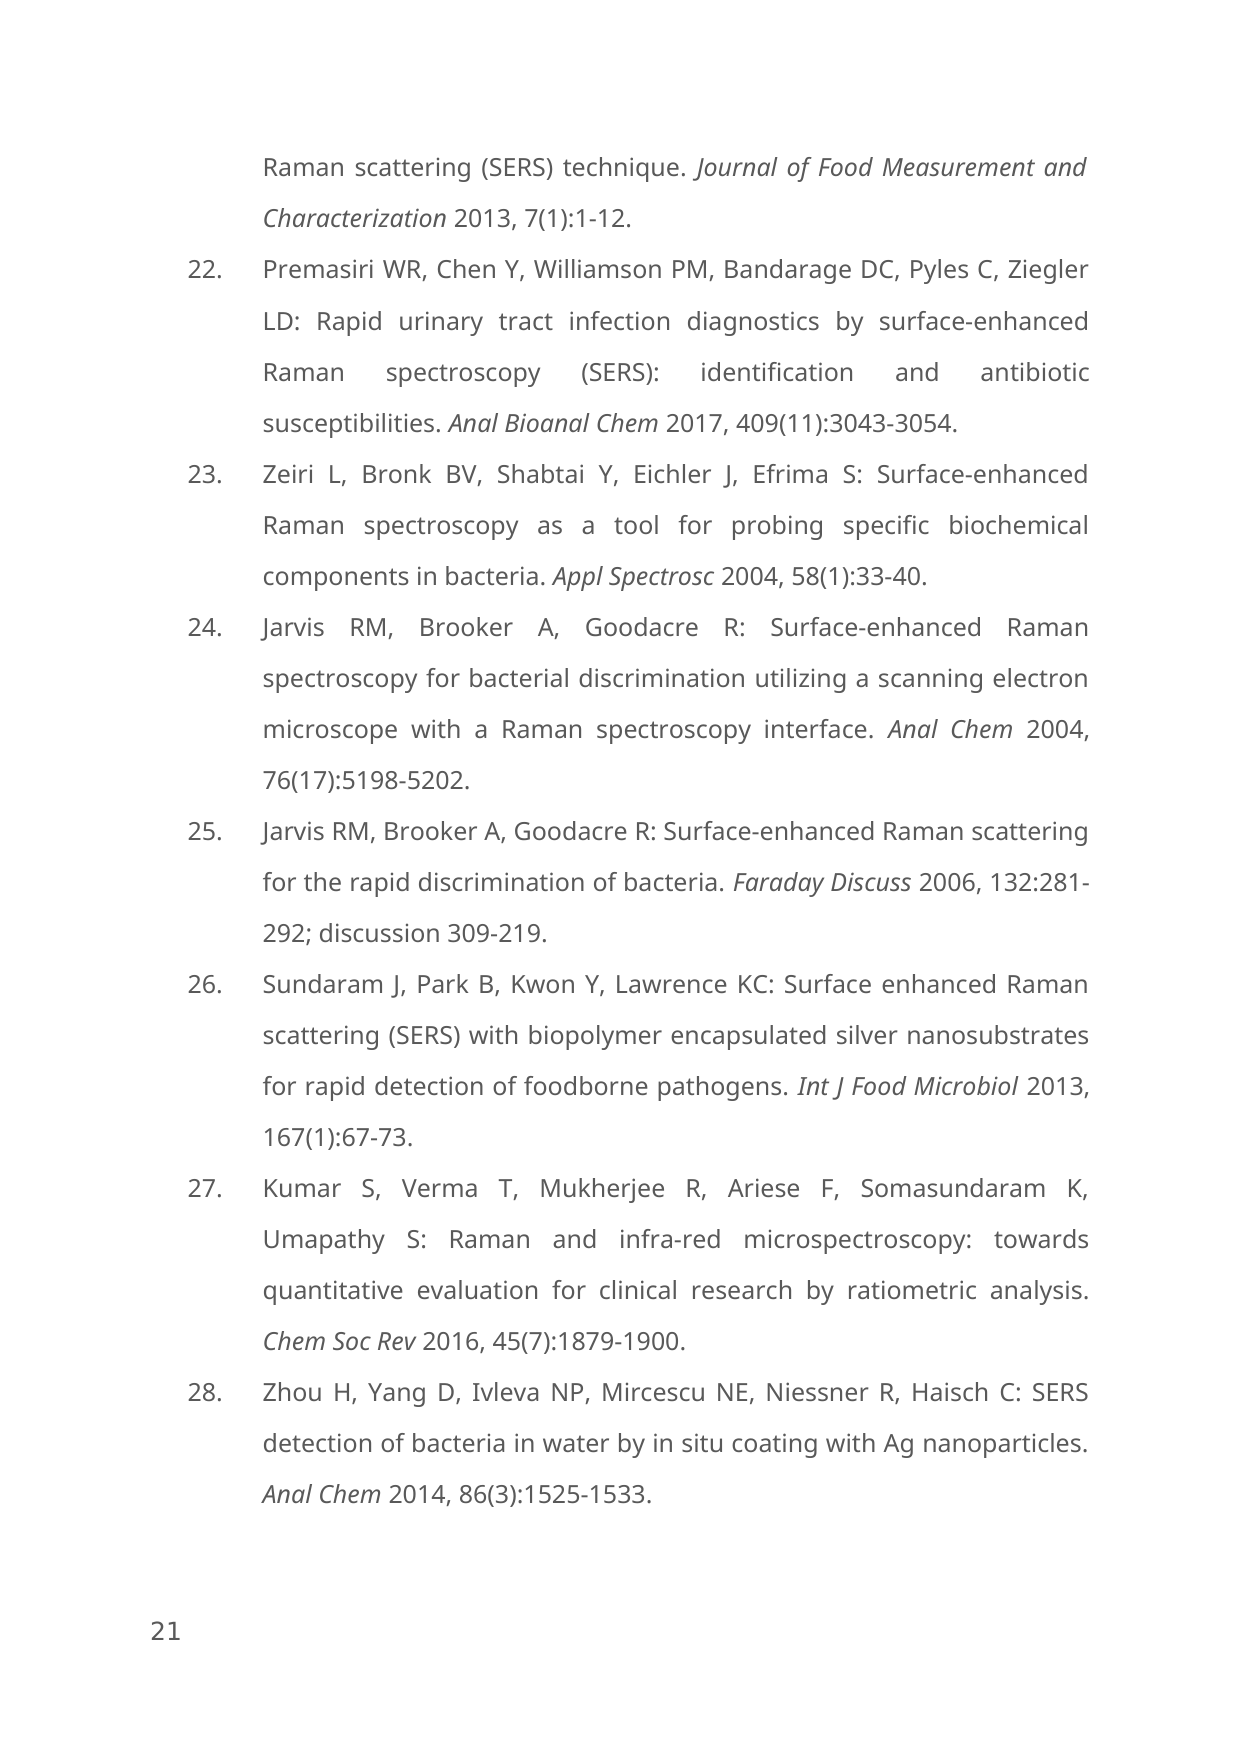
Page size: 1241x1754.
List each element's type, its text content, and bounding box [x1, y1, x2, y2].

list Zhou H, Yang D, Ivleva NP, Mircescu NE, Niessner R, Haisch C: SERS detection of bacteria in water by in situ coating with Ag nanoparticles. Anal Chem 2014, 86(3):1525-1533. [187, 1375, 1090, 1511]
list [187, 150, 1090, 235]
list Jarvis RM, Brooker A, Goodacre R: Surface-enhanced Raman scattering for the rapid discrimination of bacteria. Faraday Discuss 2006, 132:281-292; discussion 309-219. [187, 813, 1090, 950]
list Zeiri L, Bronk BV, Shabtai Y, Eichler J, Efrima S: Surface-enhanced Raman spectroscopy as a tool for probing specific biochemical components in bacteria. Appl Spectrosc 2004, 58(1):33-40. [187, 456, 1090, 592]
list Jarvis RM, Brooker A, Goodacre R: Surface-enhanced Raman spectroscopy for bacterial discrimination utilizing a scanning electron microscope with a Raman spectroscopy interface. Anal Chem 2004, 76(17):5198-5202. [187, 609, 1090, 797]
list Premasiri WR, Chen Y, Williamson PM, Bandarage DC, Pyles C, Ziegler LD: Rapid urinary tract infection diagnostics by surface-enhanced Raman spectroscopy (SERS): identification and antibiotic susceptibilities. Anal Bioanal Chem 2017, 409(11):3043-3054. [187, 252, 1090, 439]
list Sundaram J, Park B, Kwon Y, Lawrence KC: Surface enhanced Raman scattering (SERS) with biopolymer encapsulated silver nanosubstrates for rapid detection of foodborne pathogens. Int J Food Microbiol 2013, 167(1):67-73. [187, 967, 1090, 1154]
list Kumar S, Verma T, Mukherjee R, Ariese F, Somasundaram K, Umapathy S: Raman and infra-red microspectroscopy: towards quantitative evaluation for clinical research by ratiometric analysis. Chem Soc Rev 2016, 45(7):1879-1900. [187, 1171, 1090, 1358]
